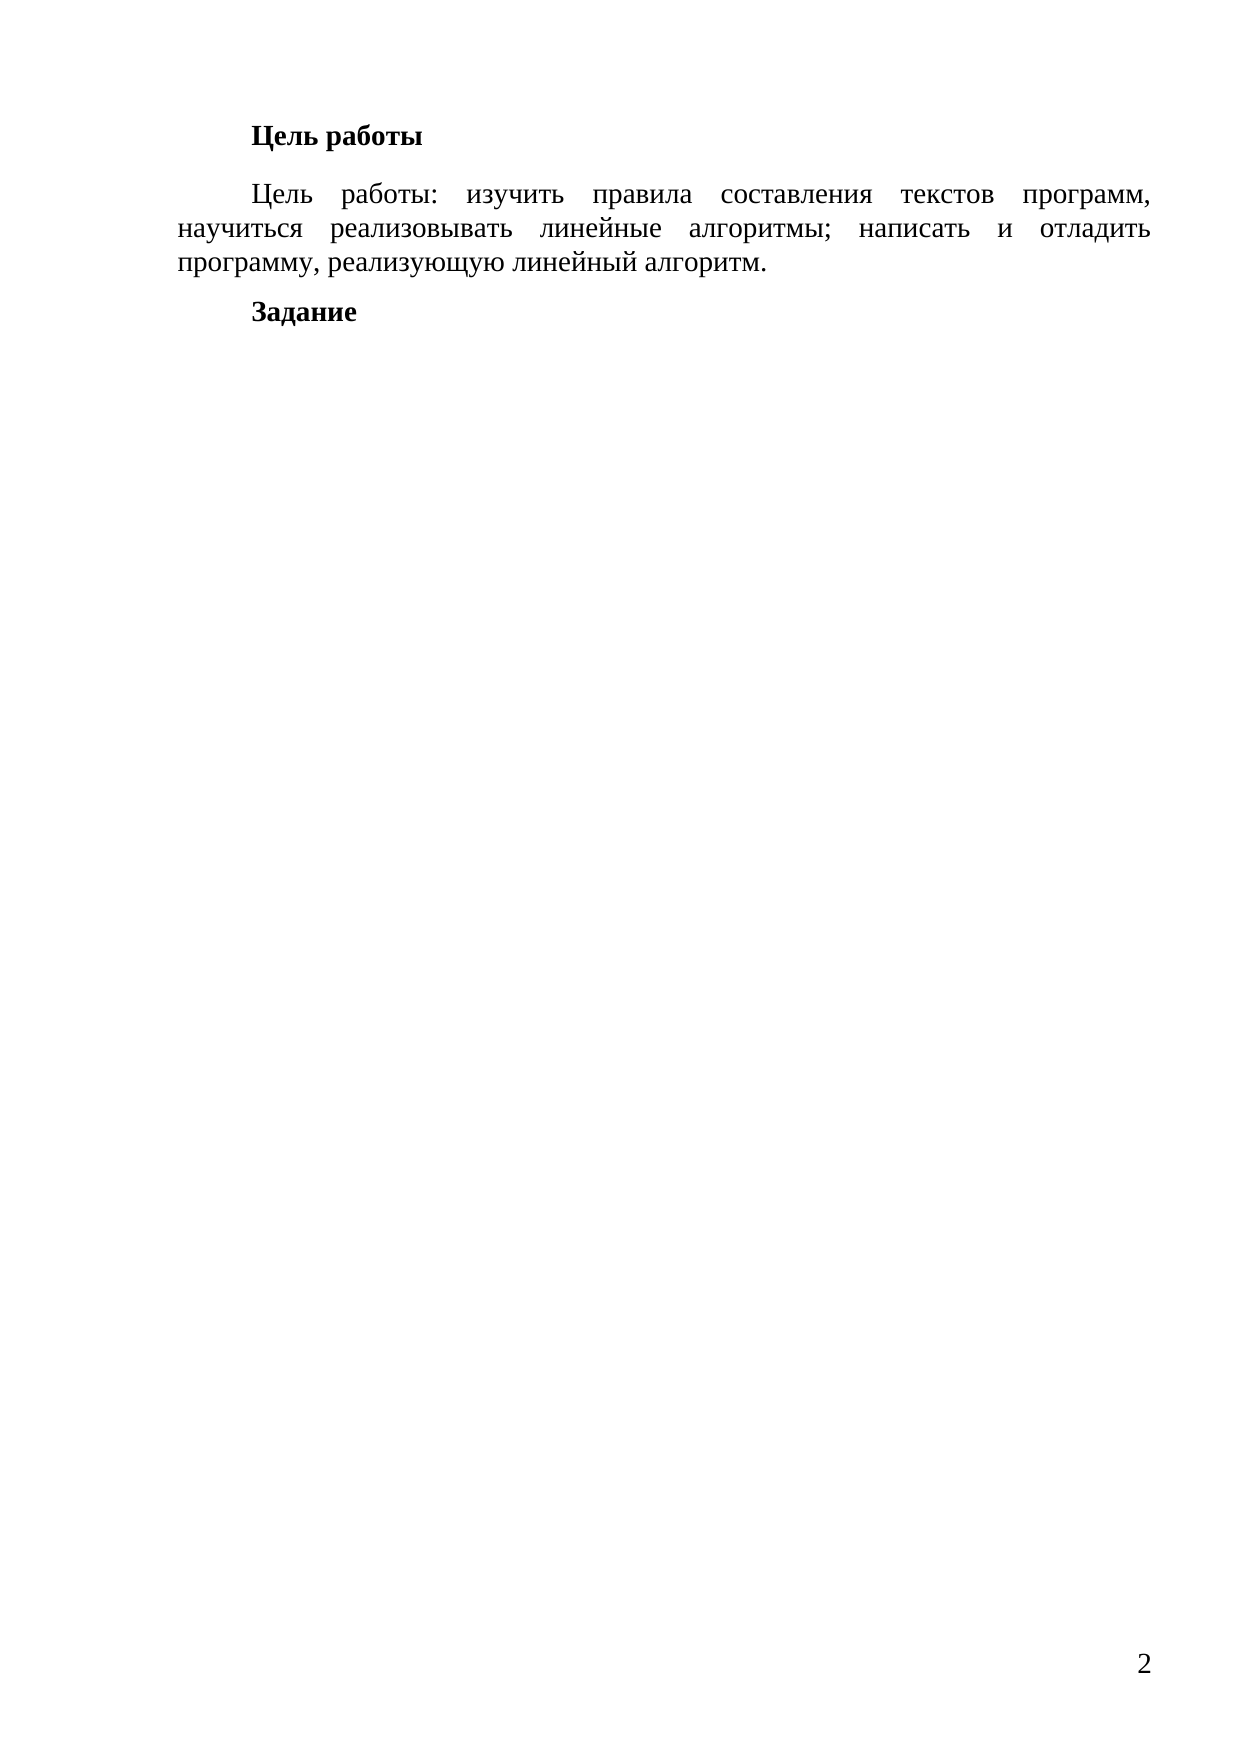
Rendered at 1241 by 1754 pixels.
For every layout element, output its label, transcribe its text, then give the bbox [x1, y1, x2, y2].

text Цель работы: изучить правила составления текстов программ, научиться реализовывать линейные алгоритмы; написать и отладить программу, реализующую линейный алгоритм. [177, 177, 1152, 277]
text Цель работы [177, 118, 1152, 152]
text Задание [177, 294, 1152, 327]
